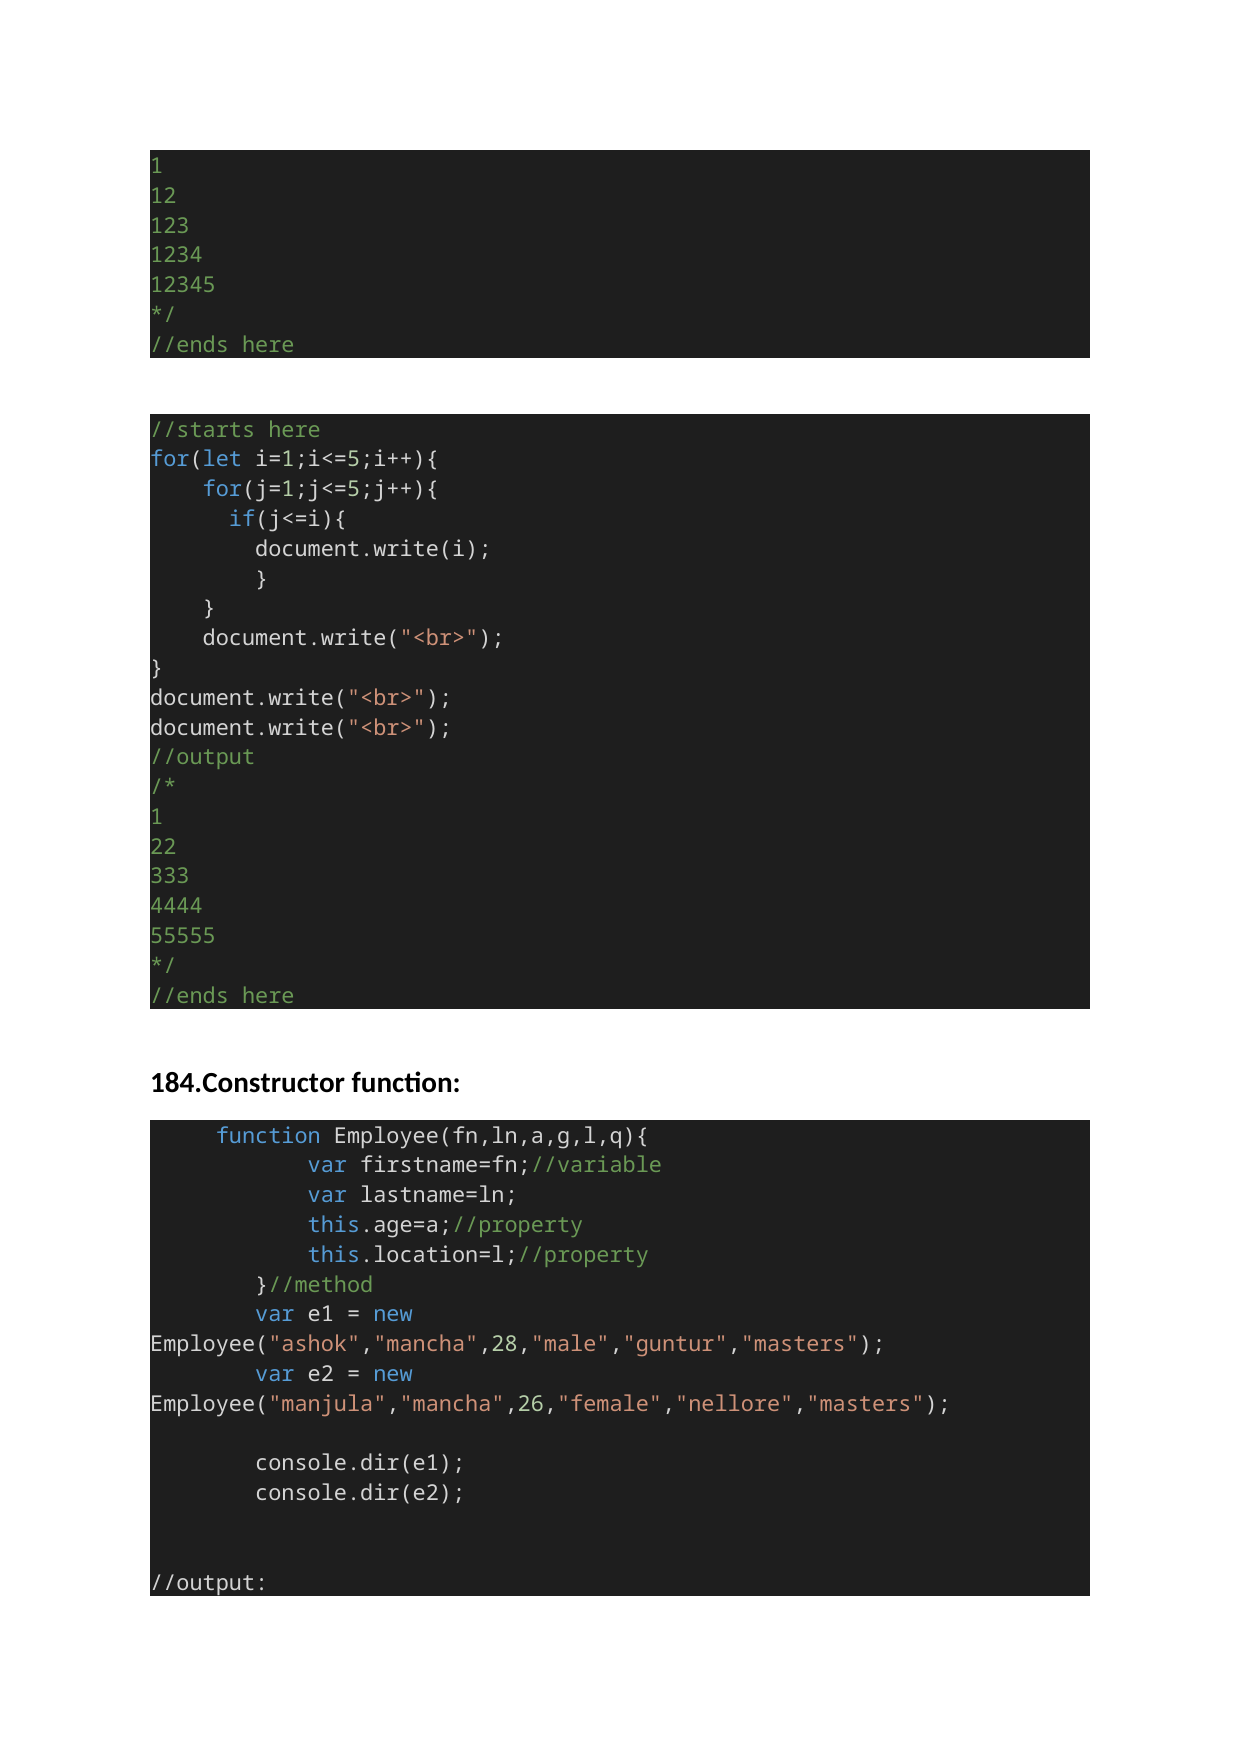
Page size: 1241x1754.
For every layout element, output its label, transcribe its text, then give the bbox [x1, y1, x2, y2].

text document.write(i); [150, 533, 1090, 563]
text console.dir(e1); [150, 1447, 1090, 1477]
text */ [150, 299, 1090, 329]
text /* [150, 771, 1090, 801]
text 123 [150, 209, 1090, 239]
text function Employee(fn,ln,a,g,l,q){ [150, 1120, 1090, 1149]
text for(let i=1;i<=5;i++){ [150, 443, 1090, 473]
text document.write("<br>"); [150, 682, 1090, 712]
text //output [150, 741, 1090, 771]
text */ [150, 950, 1090, 980]
text 12345 [150, 269, 1090, 299]
text }//method [150, 1269, 1090, 1298]
text //ends here [150, 980, 1090, 1009]
text 55555 [150, 920, 1090, 950]
text var e1 = new Employee("ashok","mancha",28,"male","guntur","masters"); [150, 1298, 1090, 1358]
text 184.Constructor function: [150, 1064, 1090, 1100]
text } [150, 563, 1090, 592]
text document.write("<br>"); [150, 712, 1090, 741]
text var firstname=fn;//variable [150, 1149, 1090, 1179]
text for(j=1;j<=5;j++){ [150, 473, 1090, 503]
text console.dir(e2); [150, 1477, 1090, 1507]
text //output: [150, 1567, 1090, 1596]
text document.write("<br>"); [150, 622, 1090, 652]
text 12 [150, 180, 1090, 209]
text 333 [150, 861, 1090, 890]
text 1 [150, 150, 1090, 180]
text this.location=l;//property [150, 1239, 1090, 1269]
text //ends here [150, 329, 1090, 358]
text 22 [150, 831, 1090, 861]
text 1 [150, 801, 1090, 831]
text } [150, 652, 1090, 682]
text this.age=a;//property [150, 1209, 1090, 1239]
text if(j<=i){ [150, 503, 1090, 533]
text 4444 [150, 890, 1090, 920]
text var e2 = new Employee("manjula","mancha",26,"female","nellore","masters"); [150, 1358, 1090, 1418]
text } [150, 592, 1090, 622]
text //starts here [150, 414, 1090, 443]
text 1234 [150, 239, 1090, 269]
text var lastname=ln; [150, 1179, 1090, 1209]
